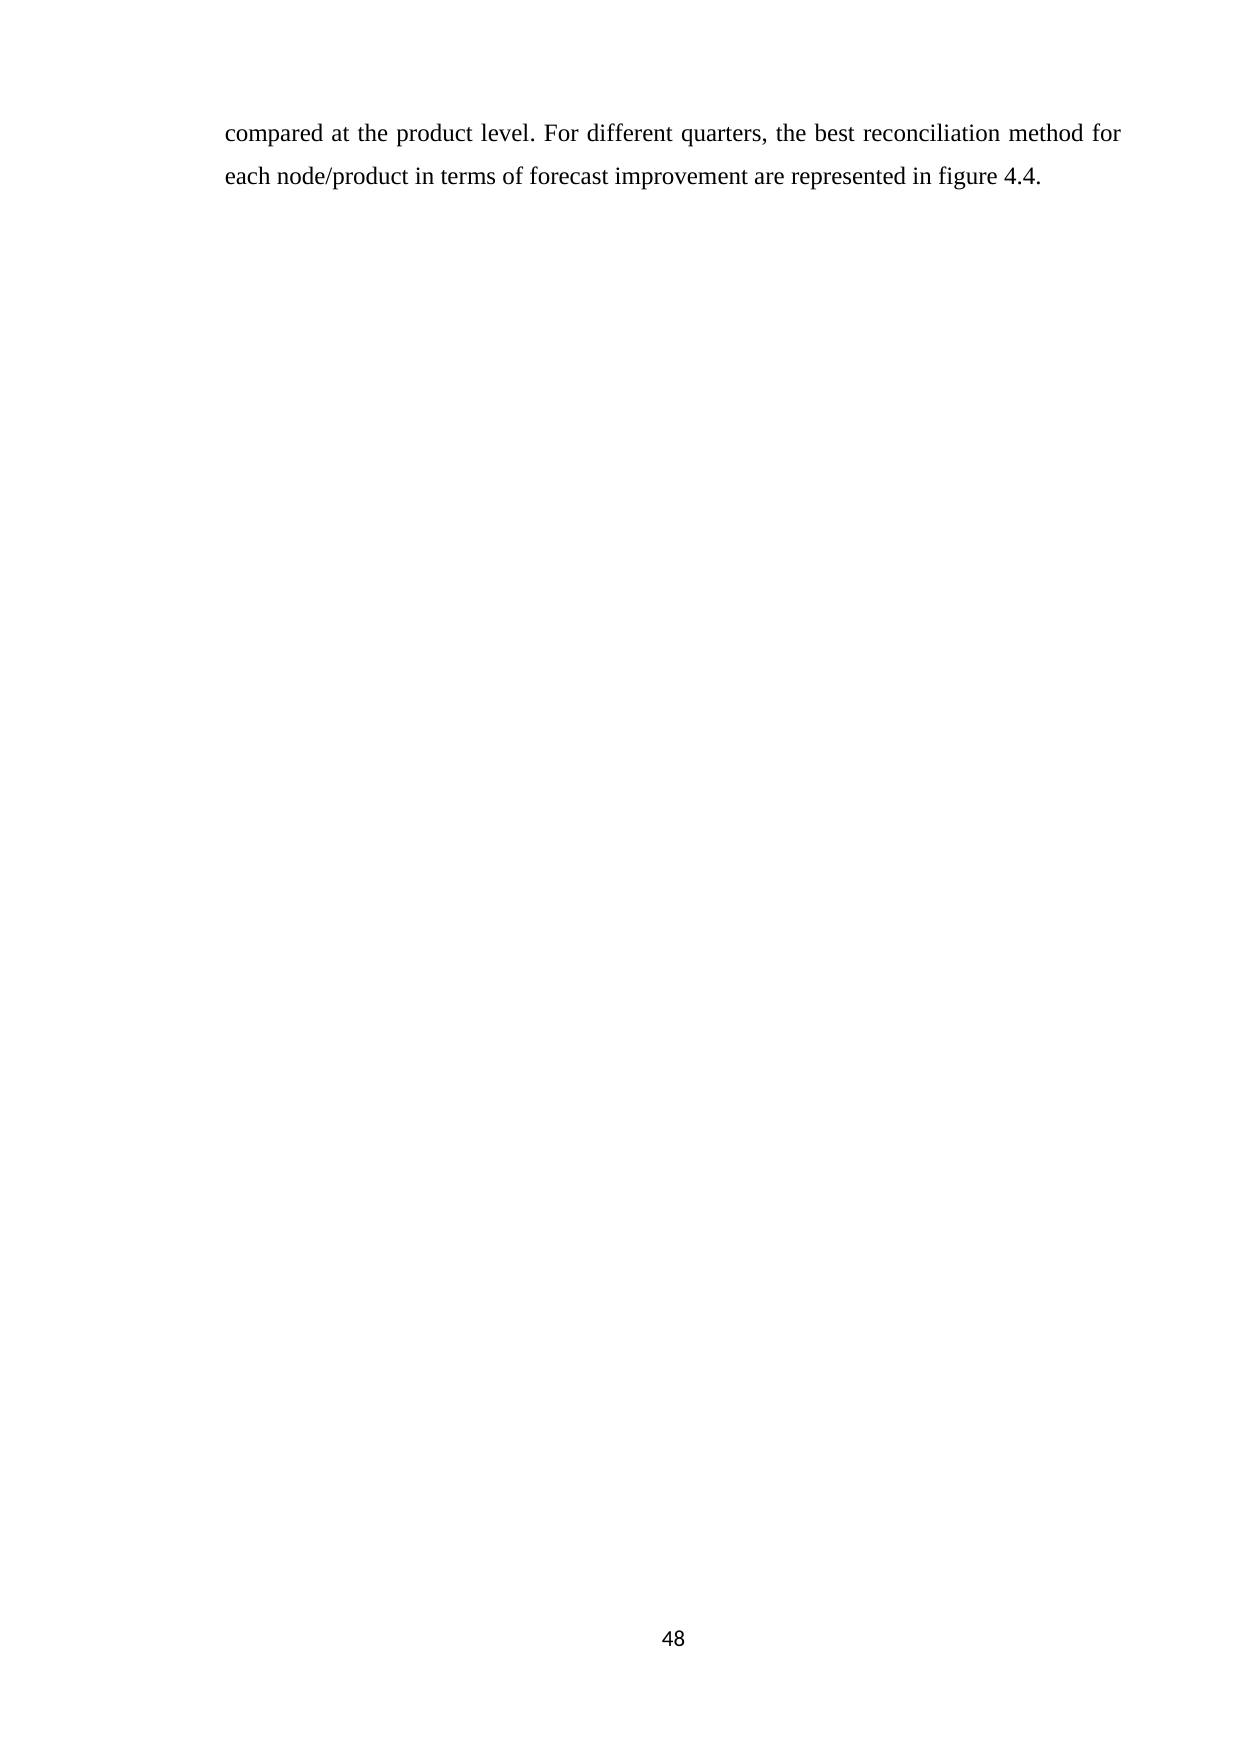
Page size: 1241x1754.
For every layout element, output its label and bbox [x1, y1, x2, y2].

text [224, 118, 1122, 190]
